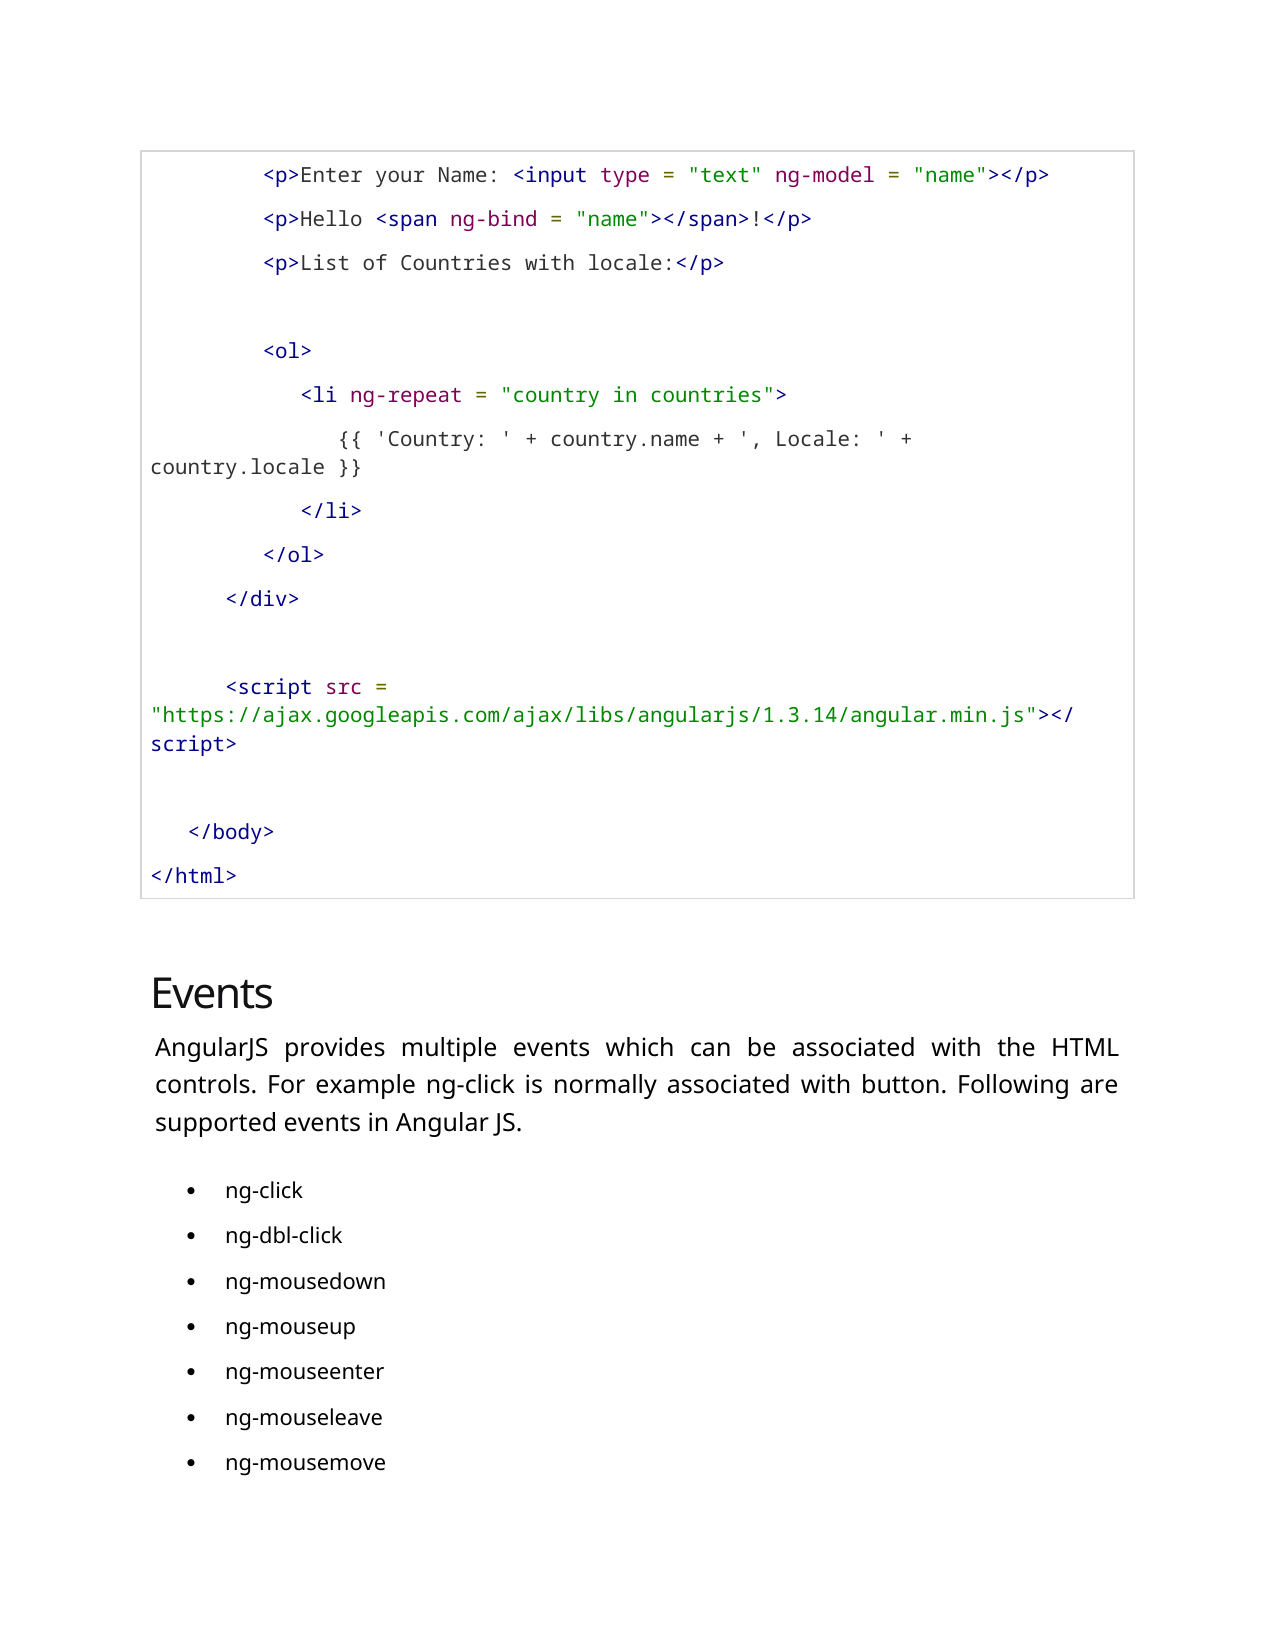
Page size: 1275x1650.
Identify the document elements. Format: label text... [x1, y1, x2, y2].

list ng-mouseleave [187, 1394, 1125, 1431]
text <p>Enter your Name: <input type = "text" ng-model = "name"></p> [142, 152, 1133, 188]
text </li> [142, 486, 1133, 525]
text </html> [142, 851, 1133, 898]
list ng-mouseenter [187, 1349, 1125, 1386]
text </div> [142, 574, 1133, 613]
text <p>List of Countries with locale:</p> [142, 238, 1133, 276]
text <script src = "https://ajax.googleapis.com/ajax/libs/angularjs/1.3.14/angular.min.js"></script> [142, 662, 1133, 757]
text AngularJS provides multiple events which can be associated with the HTML controls. For example ng-click is normally associated with button. Following are supported events in Angular JS. [155, 1026, 1120, 1138]
list ng-click [187, 1167, 1125, 1205]
text </body> [142, 807, 1133, 845]
list ng-mouseup [187, 1303, 1125, 1341]
text Events [150, 962, 1120, 1021]
list ng-mousemove [187, 1439, 1125, 1477]
text <li ng-repeat = "country in countries"> [142, 370, 1133, 408]
list ng-mousedown [187, 1258, 1125, 1296]
text <ol> [142, 326, 1133, 364]
text </ol> [142, 531, 1133, 569]
text {{ 'Country: ' + country.name + ', Locale: ' + country.locale }} [142, 414, 1133, 481]
list ng-dbl-click [187, 1213, 1125, 1250]
text <p>Hello <span ng-bind = "name"></span>!</p> [142, 194, 1133, 232]
